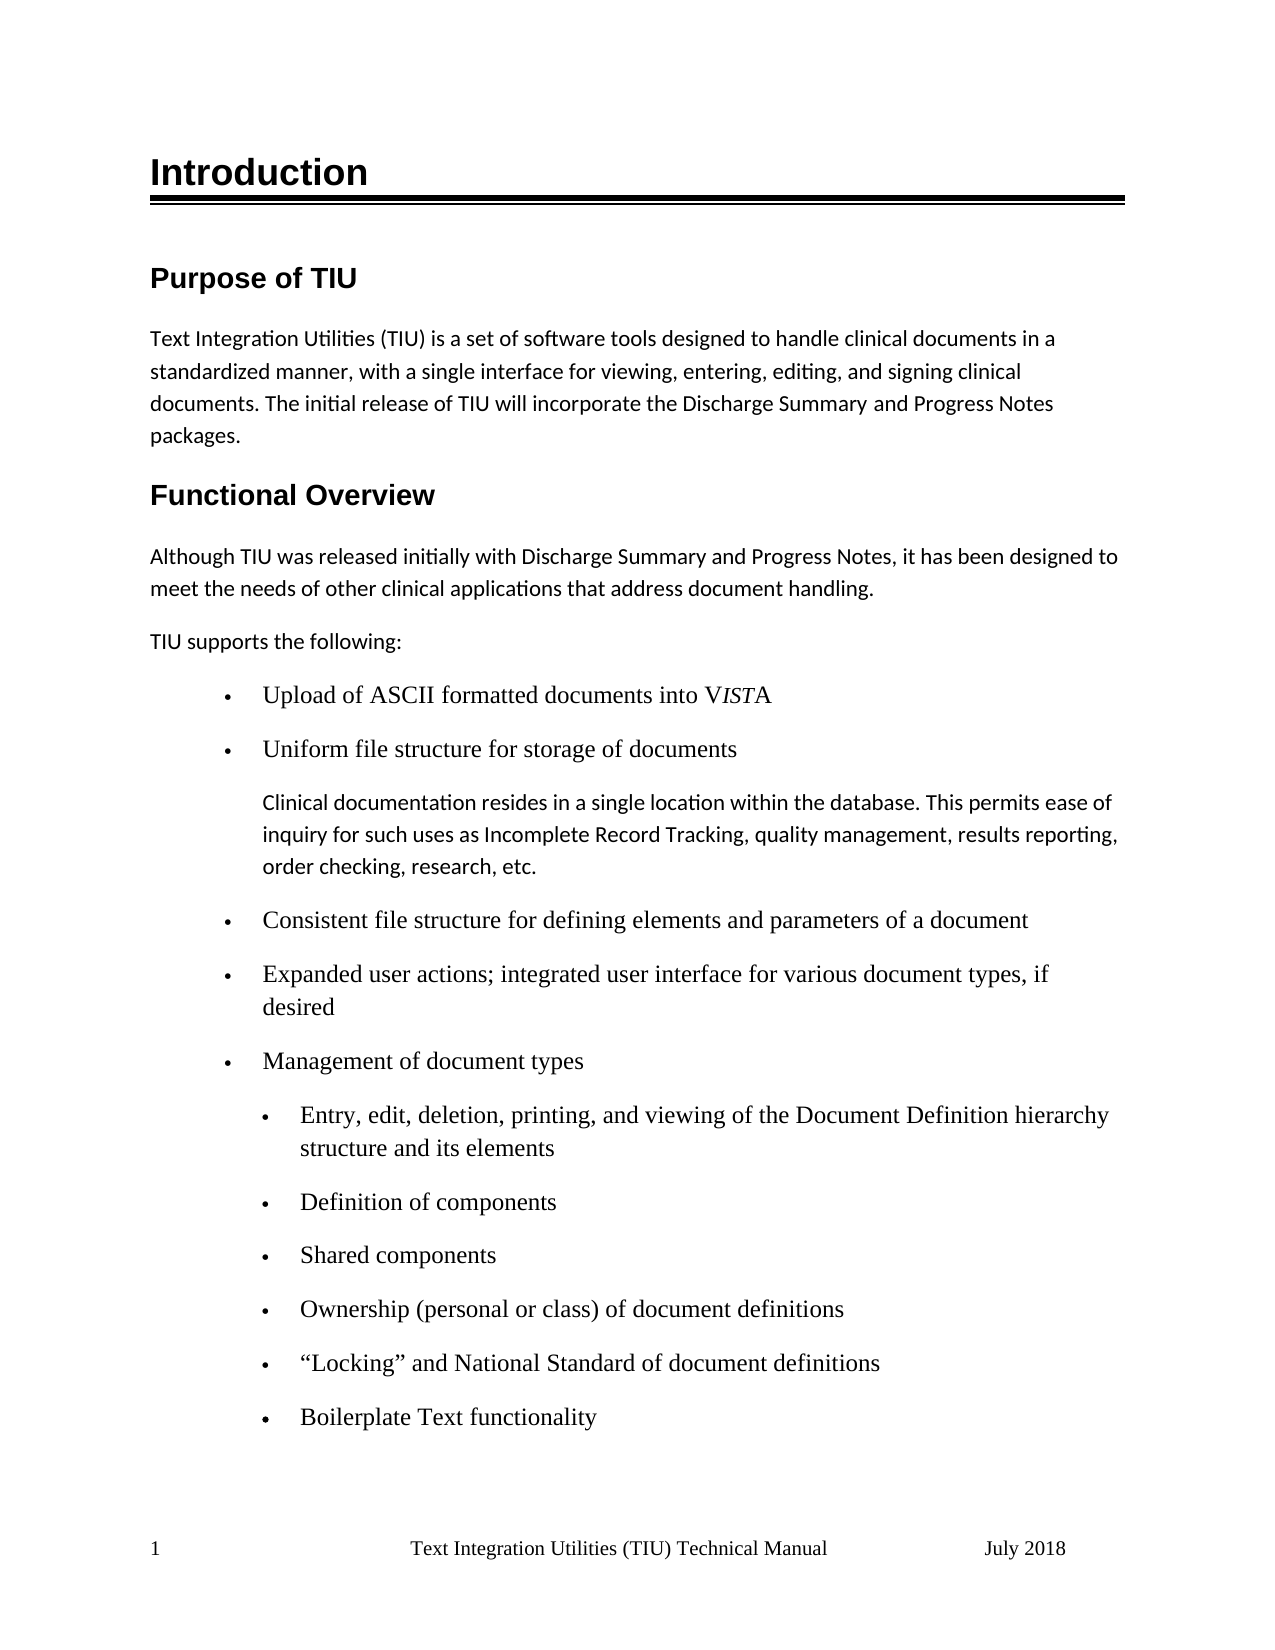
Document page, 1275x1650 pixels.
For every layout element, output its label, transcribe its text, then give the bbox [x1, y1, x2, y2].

text TIU supports the following: [150, 627, 1125, 655]
subtitle Consistent file structure for defining elements and parameters of a document [225, 905, 1125, 934]
subtitle Upload of ASCII formatted documents into VISTA [225, 680, 1125, 709]
list “Locking” and National Standard of document definitions [262, 1348, 1125, 1377]
list Definition of components [262, 1187, 1125, 1215]
subtitle Management of document types [225, 1046, 1125, 1075]
text Clinical documentation resides in a single location within the database. This permits ease of inquiry for such uses as Incomplete Record Tracking, quality management, results reporting, order checking, research, etc. [262, 788, 1125, 880]
subtitle Purpose of TIU [150, 261, 1125, 294]
list Ownership (personal or class) of document definitions [262, 1294, 1125, 1323]
text Text Integration Utilities (TIU) is a set of software tools designed to handle clinical documents in a standardized manner, with a single interface for viewing, entering, editing, and signing clinical documents. The initial release of TIU will incorporate the Discharge Summary and Progress Notes packages. [150, 324, 1125, 449]
subtitle Expanded user actions; integrated user interface for various document types, if desired [225, 959, 1125, 1021]
list Shared components [262, 1241, 1125, 1269]
text Although TIU was released initially with Discharge Summary and Progress Notes, it has been designed to meet the needs of other clinical applications that address document handling. [150, 542, 1125, 602]
subtitle Functional Overview [150, 478, 1125, 512]
list Entry, edit, deletion, printing, and viewing of the Document Definition hierarchy structure and its elements [262, 1100, 1125, 1162]
subtitle Uniform file structure for storage of documents [225, 734, 1125, 763]
subtitle Introduction [150, 150, 1125, 195]
list Boilerplate Text functionality [262, 1402, 1125, 1431]
